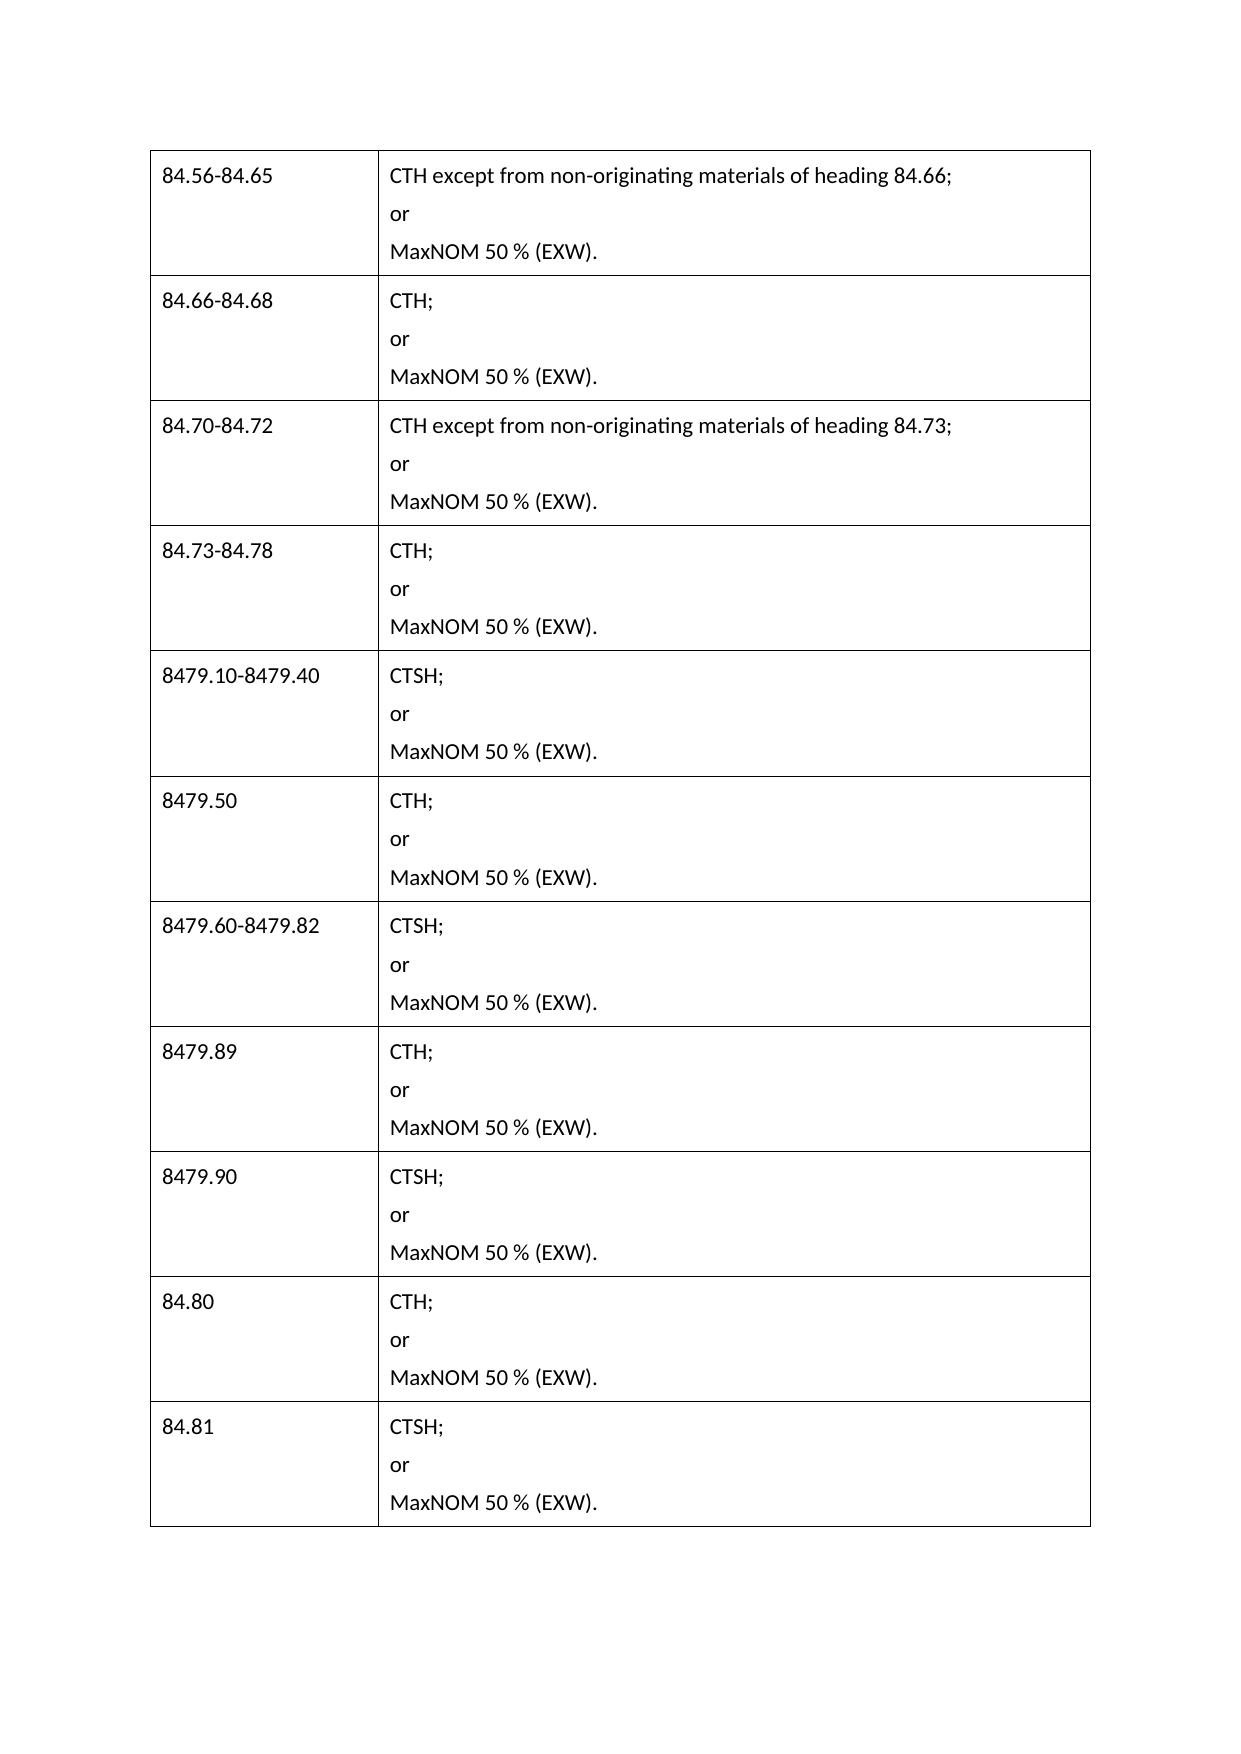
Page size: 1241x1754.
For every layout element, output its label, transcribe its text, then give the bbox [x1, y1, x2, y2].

table_cell CTH; or MaxNOM 50 % (EXW). [379, 526, 1090, 650]
table_cell CTH except from non-originating materials of heading 84.73; or MaxNOM 50 % (EXW). [379, 401, 1090, 525]
table_cell 8479.50 [151, 777, 378, 901]
table_cell CTSH; or MaxNOM 50 % (EXW). [379, 902, 1090, 1026]
table_cell 8479.60-8479.82 [151, 902, 378, 1026]
table_cell 84.73-84.78 [151, 526, 378, 650]
table_cell 8479.10-8479.40 [151, 651, 378, 776]
table_cell CTSH; or MaxNOM 50 % (EXW). [379, 1152, 1090, 1276]
table_cell CTH; or MaxNOM 50 % (EXW). [379, 1027, 1090, 1151]
table_cell 84.70-84.72 [151, 401, 378, 525]
table_cell CTSH; or MaxNOM 50 % (EXW). [379, 1402, 1090, 1526]
table_cell 84.66-84.68 [151, 276, 378, 400]
table_cell 8479.90 [151, 1152, 378, 1276]
table_cell CTH; or MaxNOM 50 % (EXW). [379, 777, 1090, 901]
table_cell CTSH; or MaxNOM 50 % (EXW). [379, 651, 1090, 776]
table_cell 84.81 [151, 1402, 378, 1526]
table_cell CTH; or MaxNOM 50 % (EXW). [379, 276, 1090, 400]
table_cell 8479.89 [151, 1027, 378, 1151]
table_cell CTH except from non-originating materials of heading 84.66; or MaxNOM 50 % (EXW). [379, 151, 1090, 275]
table_cell 84.80 [151, 1277, 378, 1401]
table_cell 84.56-84.65 [151, 151, 378, 275]
table_cell CTH; or MaxNOM 50 % (EXW). [379, 1277, 1090, 1401]
